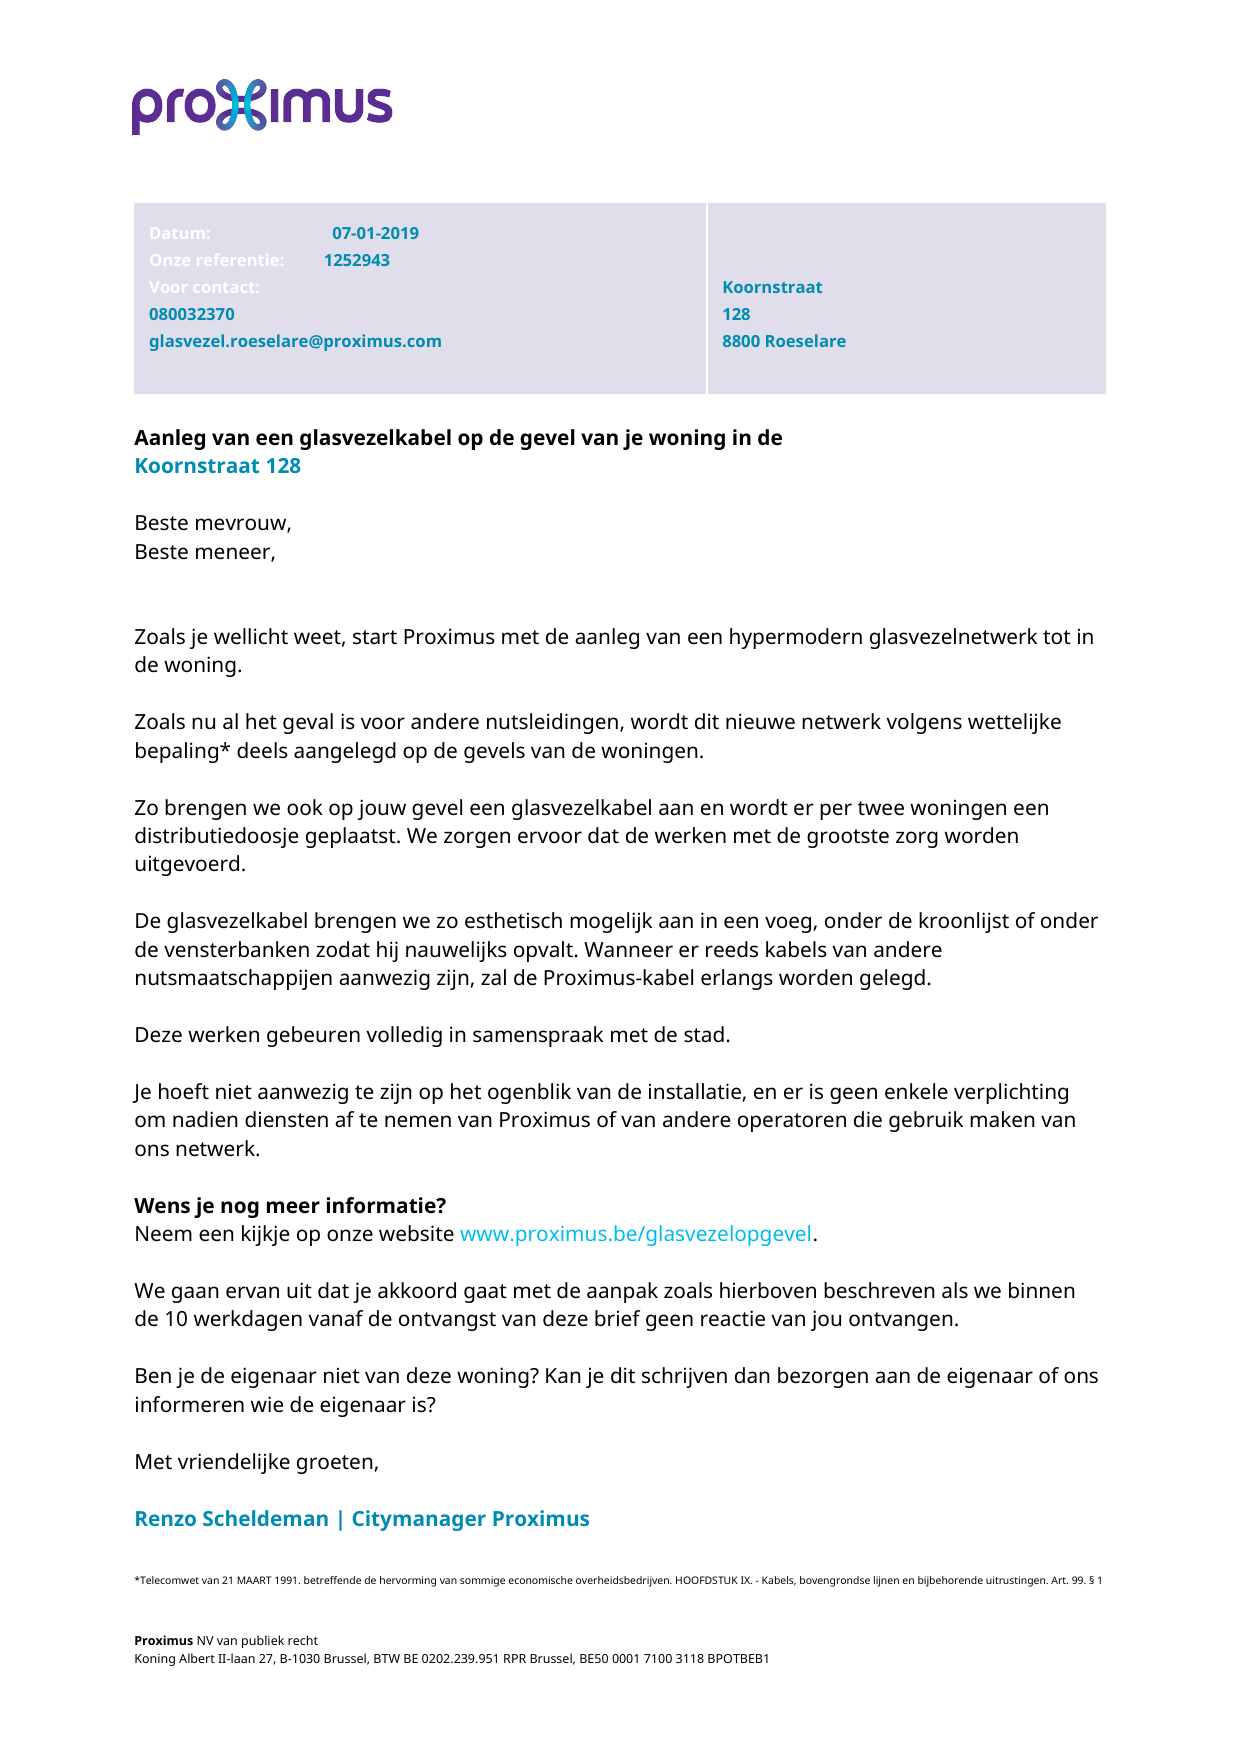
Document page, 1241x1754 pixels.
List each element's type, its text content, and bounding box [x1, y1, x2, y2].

text Ben je de eigenaar niet van deze woning? Kan je dit schrijven dan bezorgen aan de eigenaar of ons informeren wie de eigenaar is? [134, 1361, 1106, 1418]
text De glasvezelkabel brengen we zo esthetisch mogelijk aan in een voeg, onder de kroonlijst of onder de vensterbanken zodat hij nauwelijks opvalt. Wanneer er reeds kabels van andere nutsmaatschappijen aanwezig zijn, zal de Proximus-kabel erlangs worden gelegd. [134, 906, 1106, 992]
table_header Koornstraat 128 8800 Roeselare [708, 203, 1106, 394]
text Je hoeft niet aanwezig te zijn op het ogenblik van de installatie, en er is geen enkele verplichting om nadien diensten af te nemen van Proximus of van andere operatoren die gebruik maken van ons netwerk. [134, 1077, 1106, 1162]
text Beste mevrouw, [134, 508, 1106, 537]
text Zoals je wellicht weet, start Proximus met de aanleg van een hypermodern glasvezelnetwerk tot in de woning. [134, 622, 1106, 679]
table_header Datum: 07-01-2019 Onze referentie: 1252943 Voor contact: 080032370 glasvezel.roeselare@proximus.com [134, 203, 706, 394]
text Zo brengen we ook op jouw gevel een glasvezelkabel aan en wordt er per twee woningen een distributiedoosje geplaatst. We zorgen ervoor dat de werken met de grootste zorg worden uitgevoerd. [134, 793, 1106, 878]
text Deze werken gebeuren volledig in samenspraak met de stad. [134, 1020, 1106, 1049]
text Koornstraat 128 [134, 451, 1106, 480]
text Aanleg van een glasvezelkabel op de gevel van je woning in de [134, 423, 1106, 451]
text We gaan ervan uit dat je akkoord gaat met de aanpak zoals hierboven beschreven als we binnen de 10 werkdagen vanaf de ontvangst van deze brief geen reactie van jou ontvangen. [134, 1276, 1106, 1333]
text *Telecomwet van 21 MAART 1991. betreffende de hervorming van sommige economische overheidsbedrijven. HOOFDSTUK IX. - Kabels, bovengrondse lijnen en bijbehorende uitrustingen. Art. 99. § 1 [134, 1561, 1106, 1588]
text Met vriendelijke groeten, [134, 1447, 1106, 1475]
text Neem een kijkje op onze website www.proximus.be/glasvezelopgevel. [134, 1219, 1106, 1248]
picture [0, 0, 1241, 149]
text Renzo Scheldeman | Citymanager Proximus [134, 1504, 1106, 1532]
text Wens je nog meer informatie? [134, 1191, 1106, 1219]
text Zoals nu al het geval is voor andere nutsleidingen, wordt dit nieuwe netwerk volgens wettelijke bepaling* deels aangelegd op de gevels van de woningen. [134, 707, 1106, 764]
text Beste meneer, [134, 537, 1106, 565]
